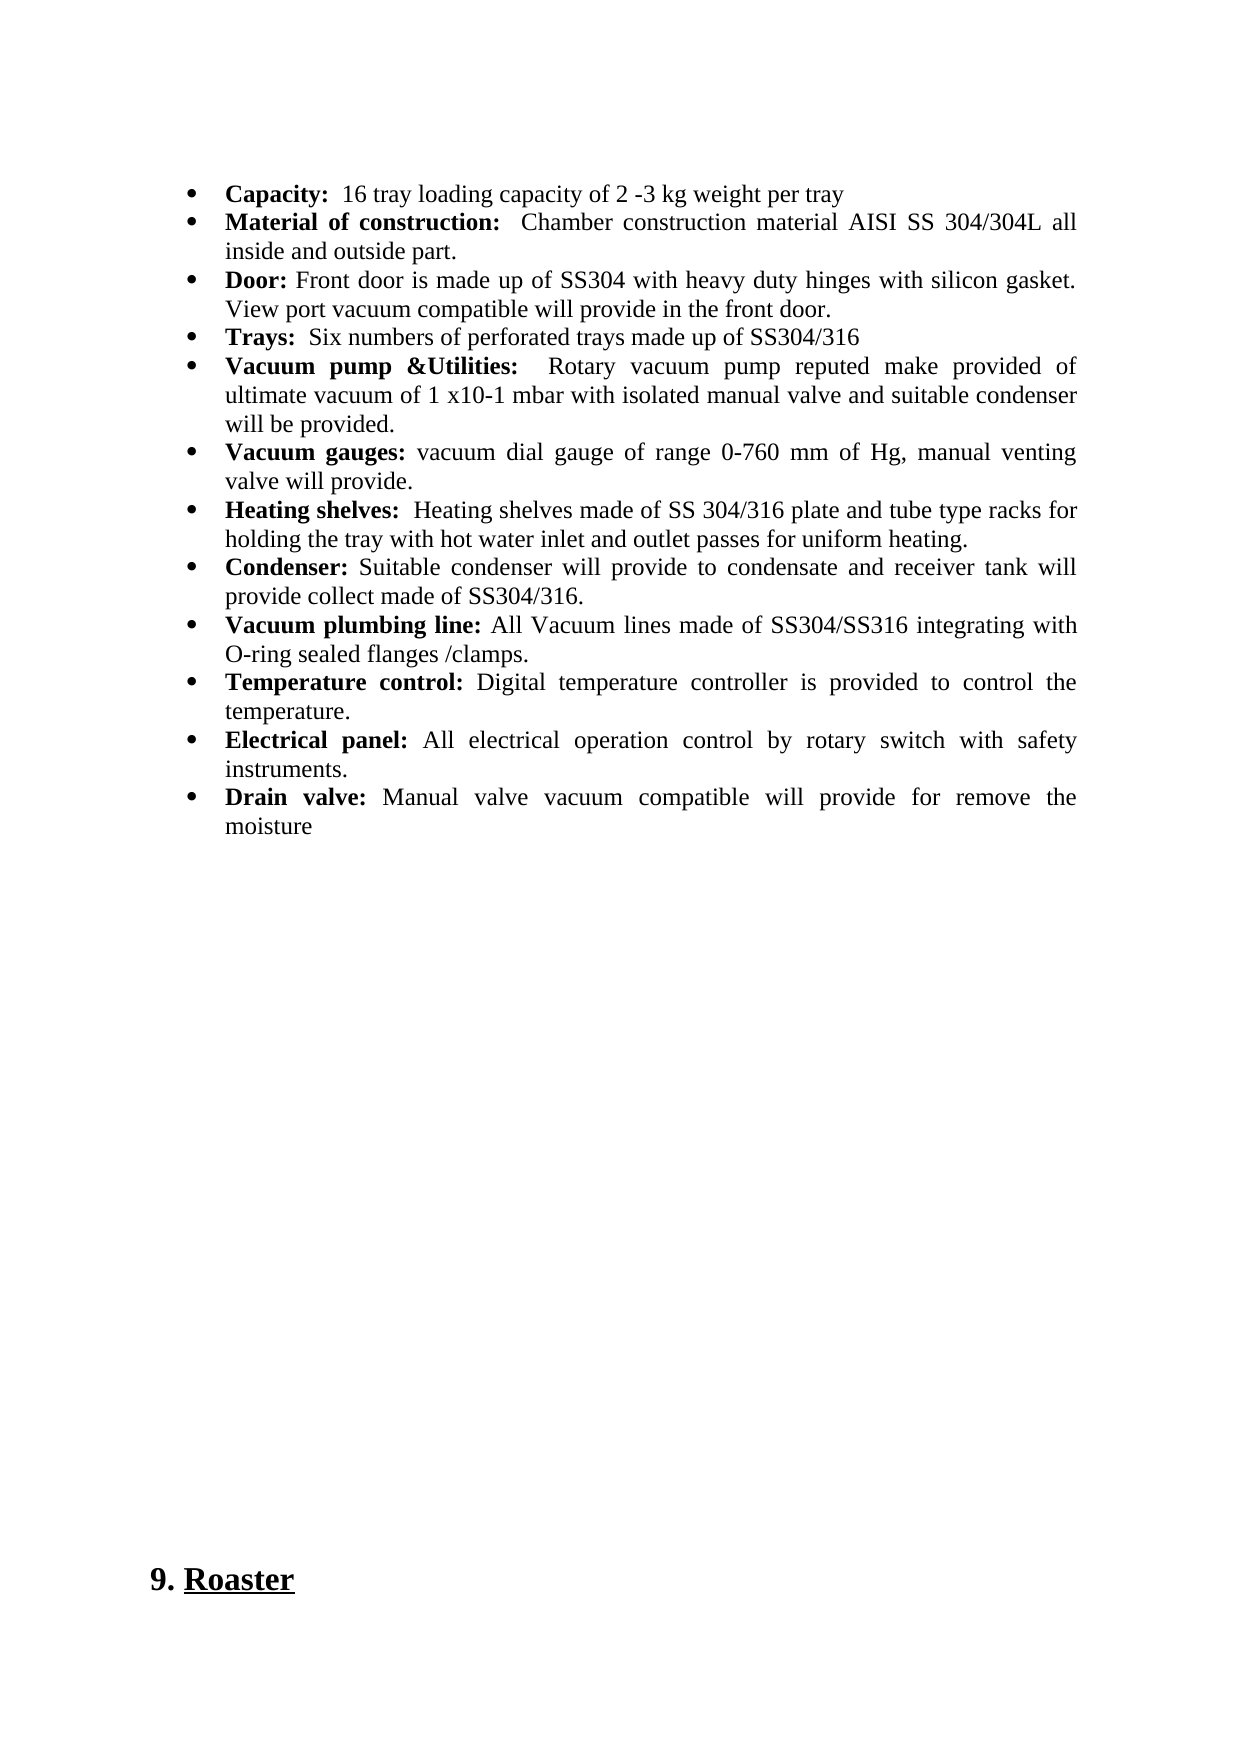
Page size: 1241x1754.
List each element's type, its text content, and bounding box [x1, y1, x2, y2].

list Electrical panel: All electrical operation control by rotary switch with safety instruments. [187, 725, 1078, 782]
list Vacuum plumbing line: All Vacuum lines made of SS304/SS316 integrating with O-ring sealed flanges /clamps. [187, 610, 1078, 667]
text 9. Roaster [150, 1559, 1078, 1597]
list Capacity: 16 tray loading capacity of 2 -3 kg weight per tray [187, 179, 1078, 207]
list Vacuum gauges: vacuum dial gauge of range 0-760 mm of Hg, manual venting valve will provide. [187, 437, 1078, 495]
list Vacuum pump &Utilities: Rotary vacuum pump reputed make provided of ultimate vacuum of 1 x10-1 mbar with isolated manual valve and suitable condenser will be provided. [187, 351, 1078, 437]
list Temperature control: Digital temperature controller is provided to control the temperature. [187, 667, 1078, 725]
list Heating shelves: Heating shelves made of SS 304/316 plate and tube type racks for holding the tray with hot water inlet and outlet passes for uniform heating. [187, 495, 1078, 552]
list Material of construction: Chamber construction material AISI SS 304/304L all inside and outside part. [187, 207, 1078, 265]
list Trays: Six numbers of perforated trays made up of SS304/316 [187, 322, 1078, 351]
list Door: Front door is made up of SS304 with heavy duty hinges with silicon gasket. View port vacuum compatible will provide in the front door. [187, 265, 1078, 322]
list Condenser: Suitable condenser will provide to condensate and receiver tank will provide collect made of SS304/316. [187, 552, 1078, 610]
list Drain valve: Manual valve vacuum compatible will provide for remove the moisture [187, 782, 1078, 840]
